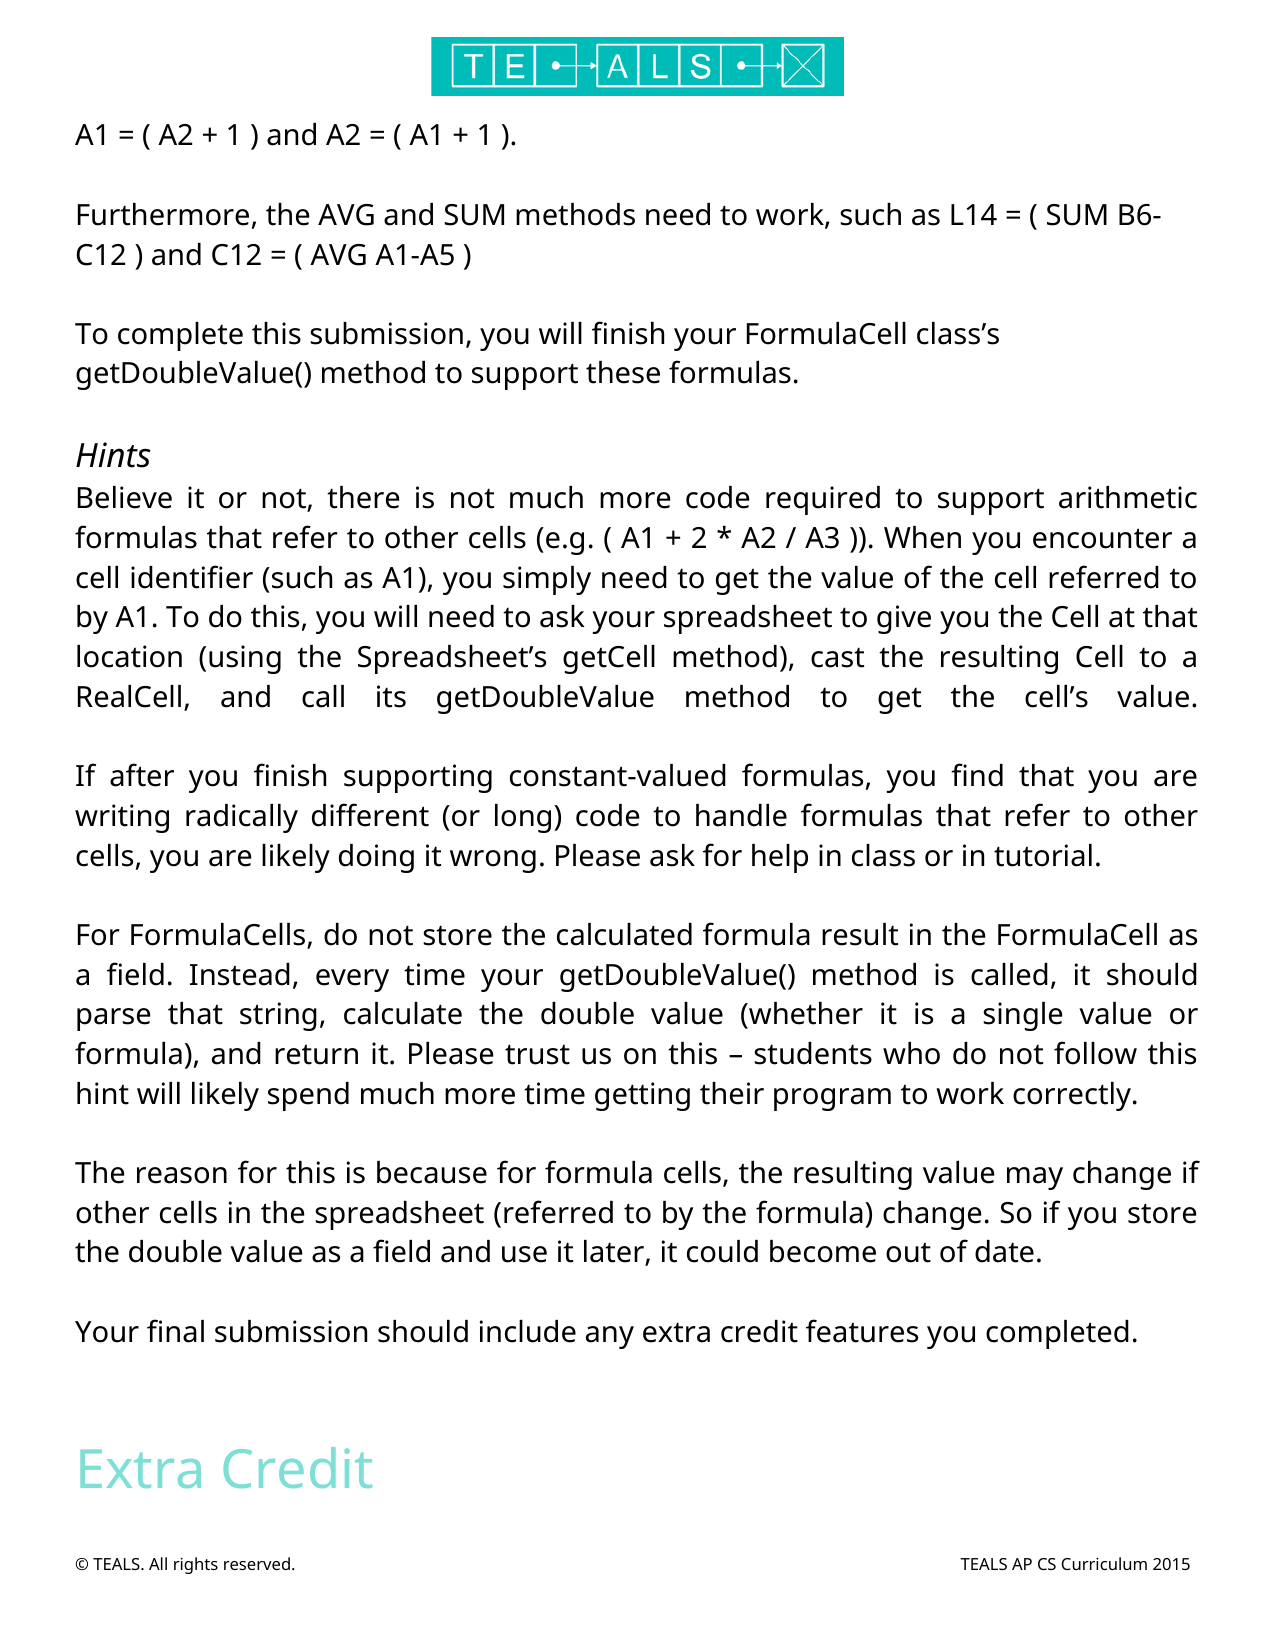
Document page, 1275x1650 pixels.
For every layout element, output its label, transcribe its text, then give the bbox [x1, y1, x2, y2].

text Your final submission should include any extra credit features you completed. [75, 1311, 1200, 1351]
text Believe it or not, there is not much more code required to support arithmetic formulas that refer to other cells (e.g. ( A1 + 2 * A2 / A3 )). When you encounter a cell identifier (such as A1), you simply need to get the value of the cell referred to by A1. To do this, you will need to ask your spreadsheet to give you the Cell at that location (using the Spreadsheet’s getCell method), cast the resulting Cell to a RealCell, and call its getDoubleValue method to get the cell’s value. If after you finish supporting constant-valued formulas, you find that you are writing radically different (or long) code to handle formulas that refer to other cells, you are likely doing it wrong. Please ask for help in class or in tutorial. [75, 478, 1200, 874]
text A1 = ( A2 + 1 ) and A2 = ( A1 + 1 ). [75, 115, 1200, 154]
picture [431, 37, 844, 96]
text Hints [75, 432, 1200, 478]
text Furthermore, the AVG and SUM methods need to work, such as L14 = ( SUM B6-C12 ) and C12 = ( AVG A1-A5 ) [75, 194, 1200, 273]
text The reason for this is because for formula cells, the resulting value may change if other cells in the spreadsheet (referred to by the formula) change. So if you store the double value as a field and use it later, it could become out of date. [75, 1113, 1200, 1271]
text For FormulaCells, do not store the calculated formula result in the FormulaCell as a field. Instead, every time your getDoubleValue() method is called, it should parse that string, calculate the double value (whether it is a single value or formula), and return it. Please trust us on this – students who do not follow this hint will likely spend much more time getting their program to work correctly. [75, 914, 1200, 1113]
text To complete this submission, you will finish your FormulaCell class’s getDoubleValue() method to support these formulas. [75, 313, 1200, 392]
subtitle Extra Credit [75, 1430, 1200, 1504]
